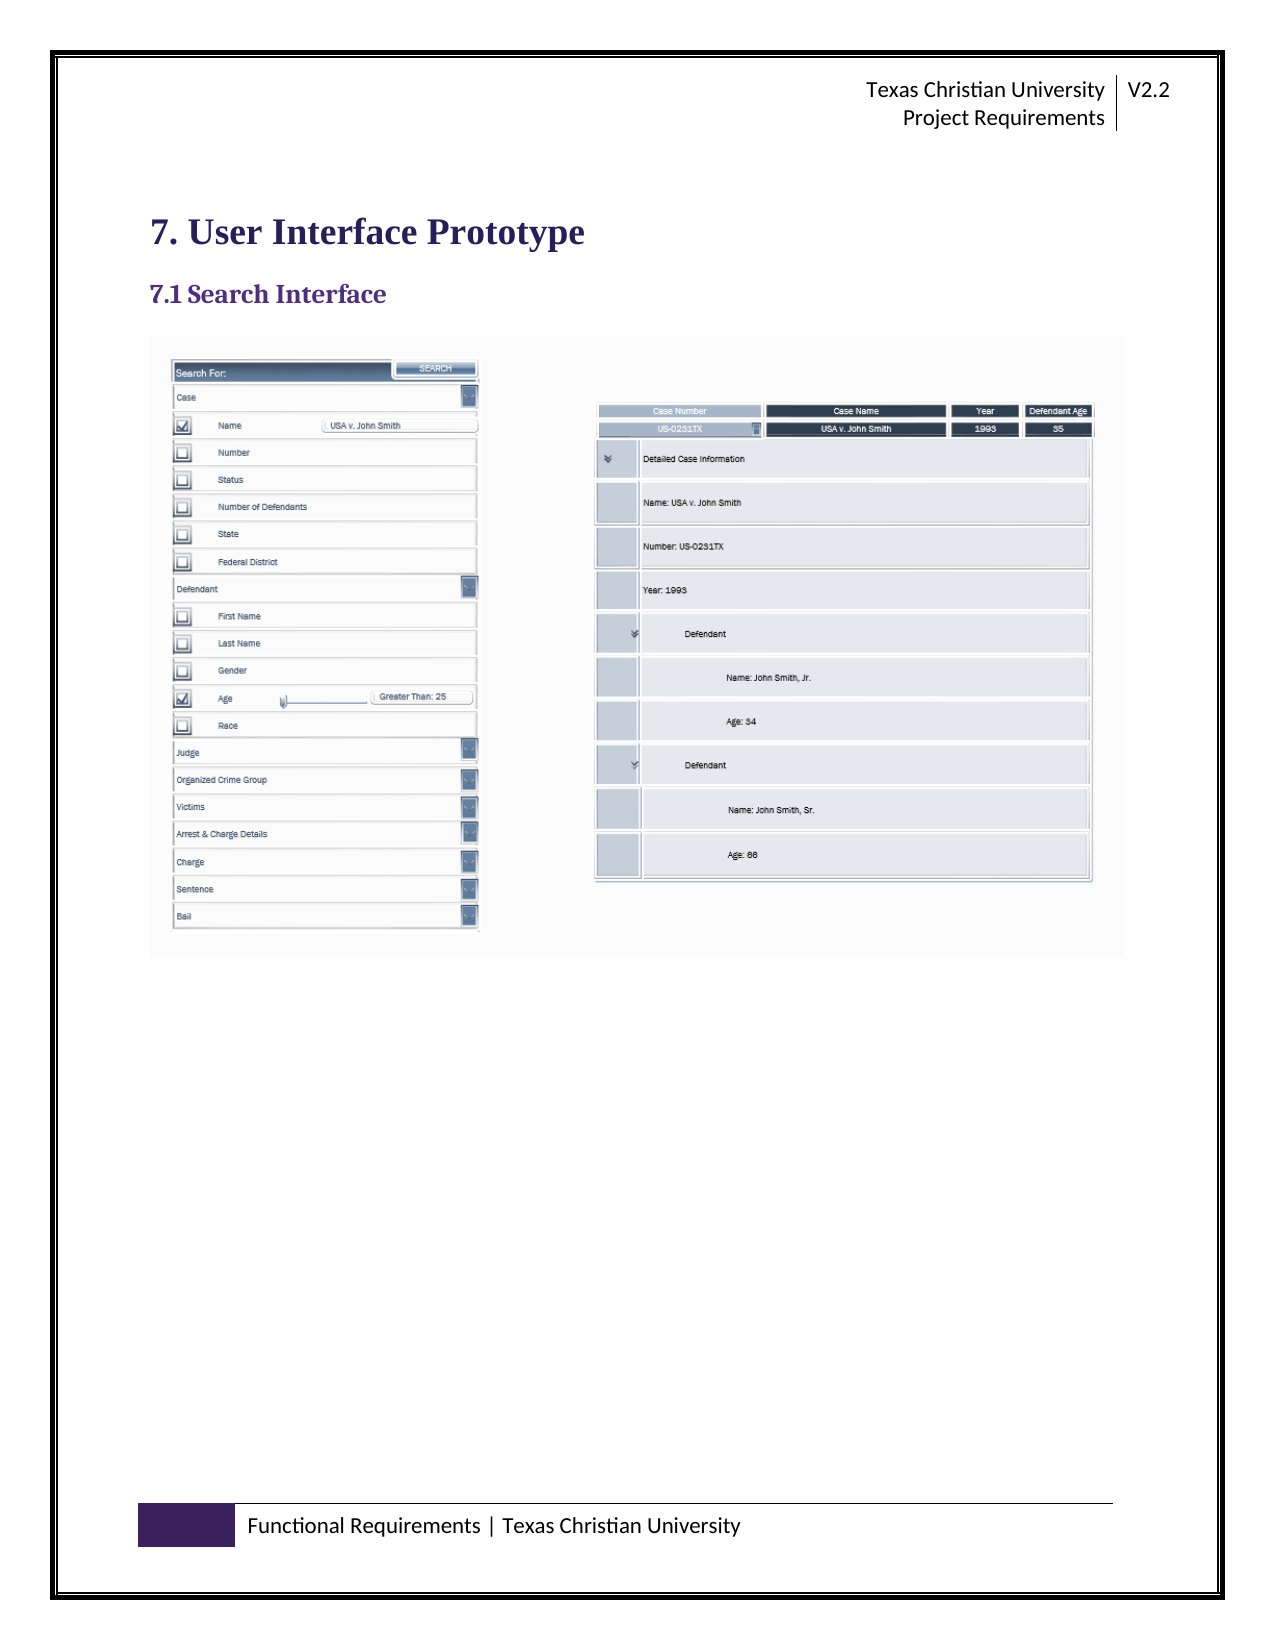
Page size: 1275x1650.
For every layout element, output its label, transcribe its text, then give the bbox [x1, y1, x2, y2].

subtitle 7.1 Search Interface [150, 279, 1125, 311]
picture [150, 336, 1124, 957]
subtitle User Interface Prototype [150, 209, 1125, 252]
